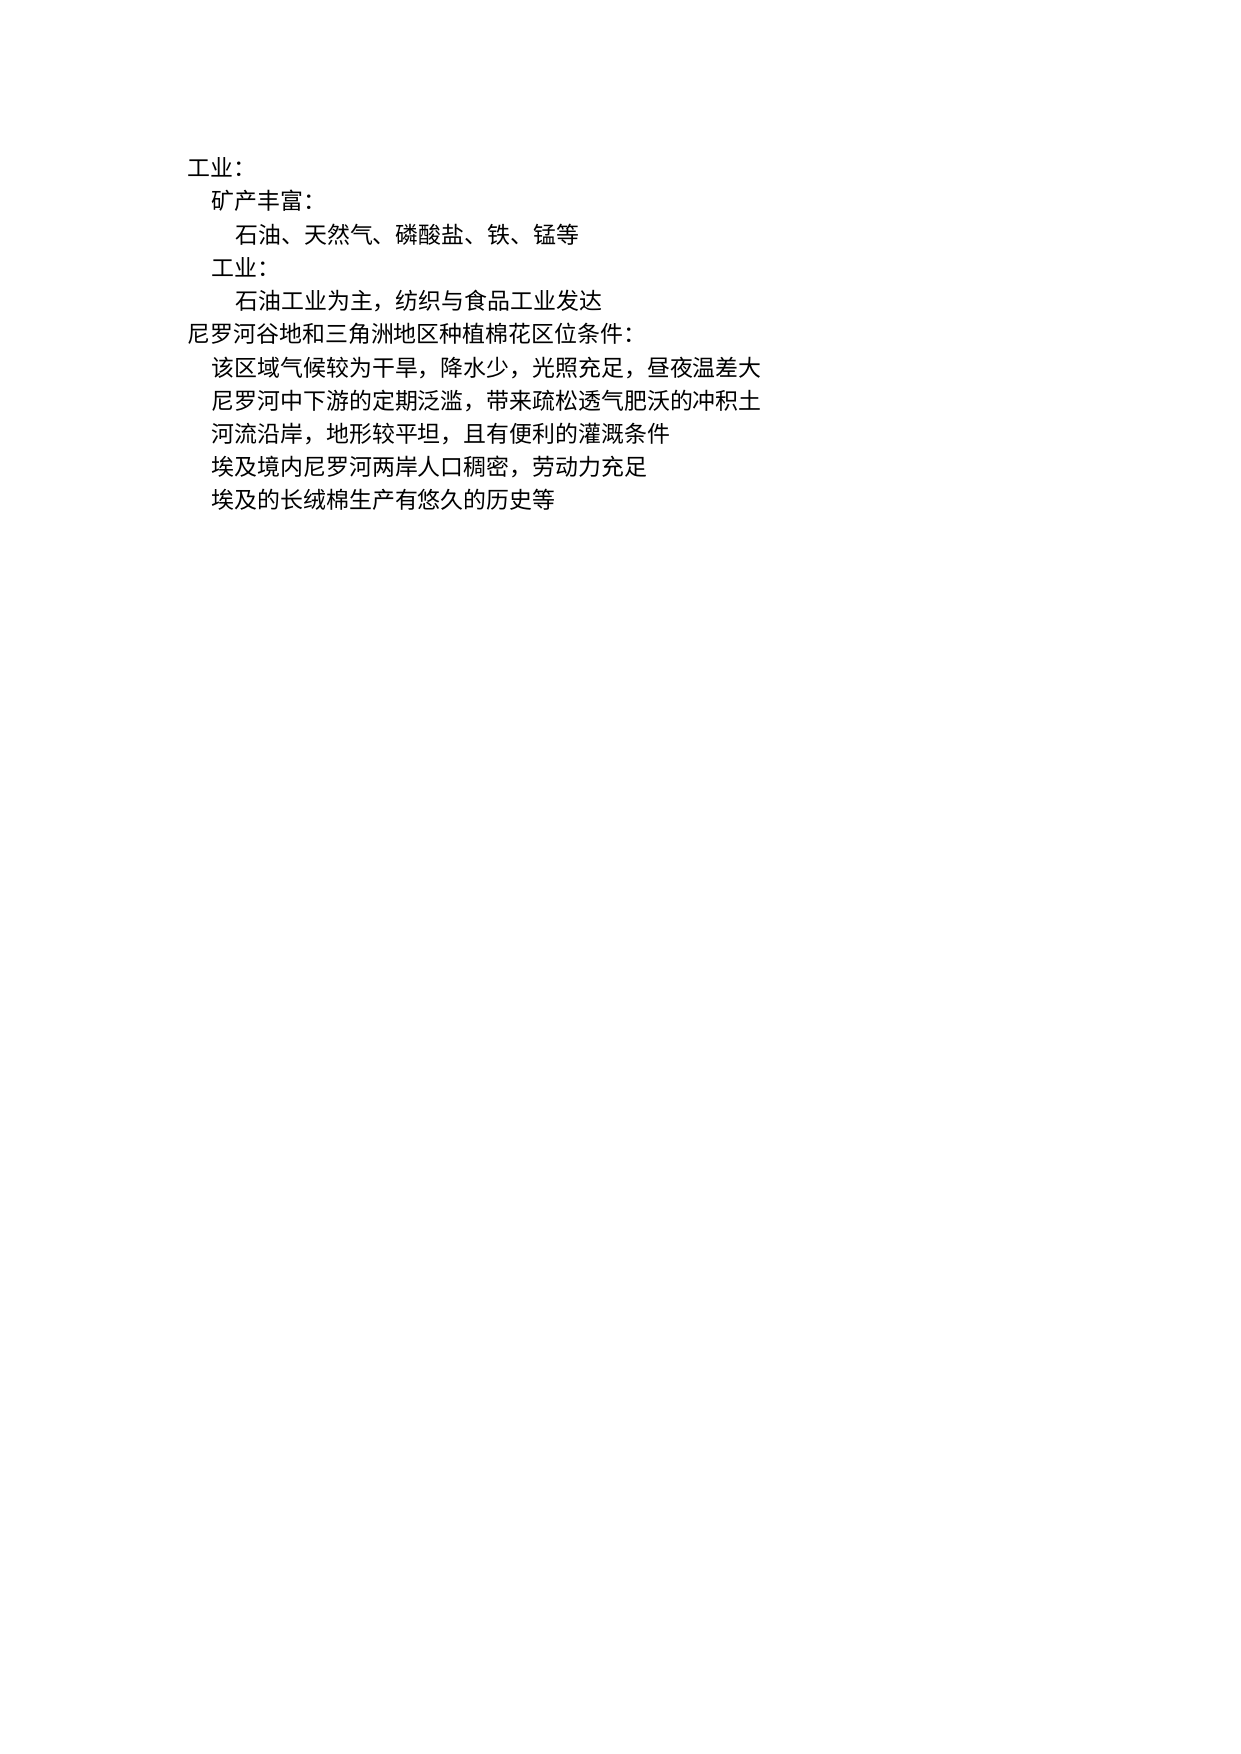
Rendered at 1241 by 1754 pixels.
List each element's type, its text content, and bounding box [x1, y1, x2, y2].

text 工业： [187, 150, 1053, 183]
text 该区域气候较为干旱，降水少，光照充足，昼夜温差大 [187, 349, 1053, 383]
text 埃及的长绒棉生产有悠久的历史等 [187, 482, 1053, 516]
text 河流沿岸，地形较平坦，且有便利的灌溉条件 [187, 416, 1053, 449]
text 矿产丰富： [187, 183, 1053, 216]
text 石油工业为主，纺织与食品工业发达 [187, 283, 1053, 316]
text 埃及境内尼罗河两岸人口稠密，劳动力充足 [187, 449, 1053, 482]
text 尼罗河谷地和三角洲地区种植棉花区位条件： [187, 316, 1053, 349]
text 尼罗河中下游的定期泛滥，带来疏松透气肥沃的冲积土 [187, 383, 1053, 416]
text 工业： [187, 250, 1053, 283]
text 石油、天然气、磷酸盐、铁、锰等 [187, 216, 1053, 250]
